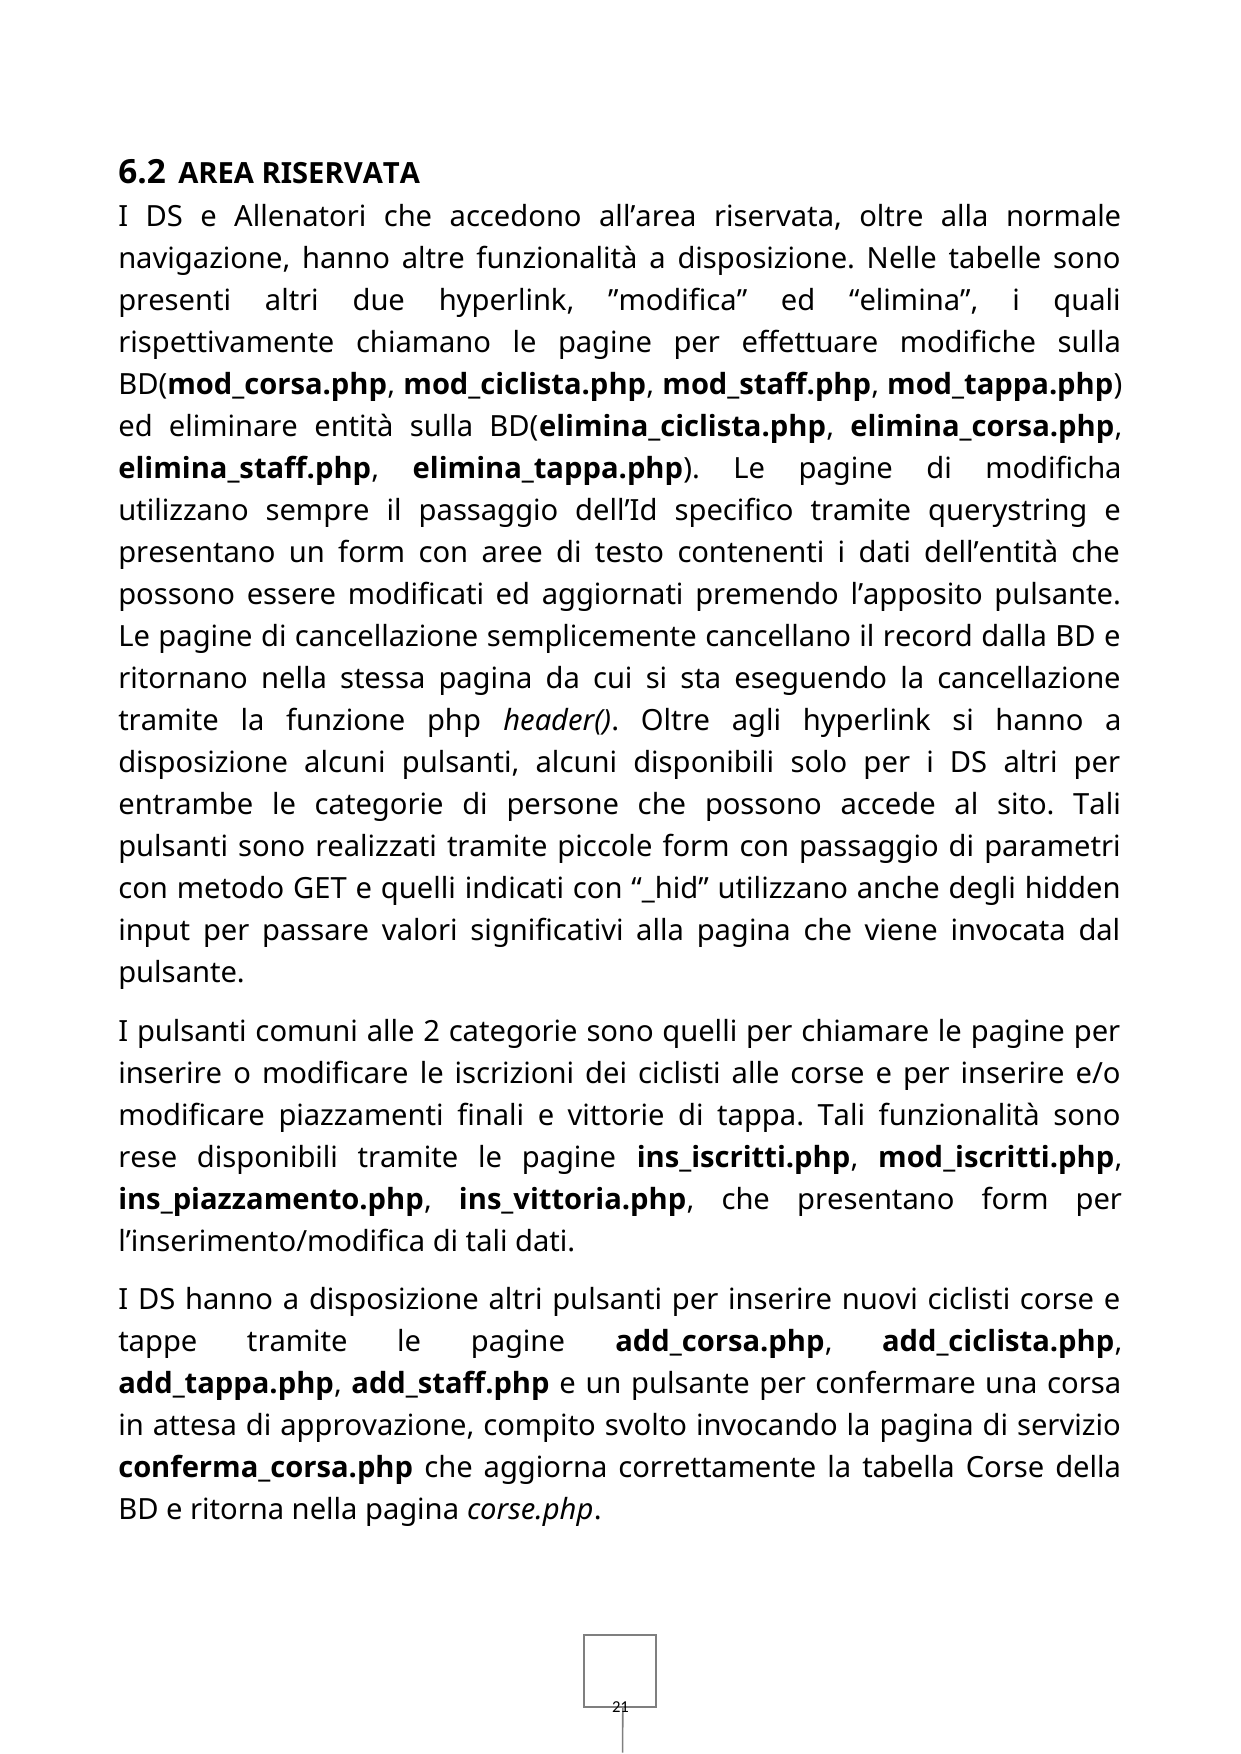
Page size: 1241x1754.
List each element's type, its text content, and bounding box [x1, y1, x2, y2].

text I pulsanti comuni alle 2 categorie sono quelli per chiamare le pagine per inserire o modificare le iscrizioni dei ciclisti alle corse e per inserire e/o modificare piazzamenti finali e vittorie di tappa. Tali funzionalità sono rese disponibili tramite le pagine ins_iscritti.php, mod_iscritti.php, ins_piazzamento.php, ins_vittoria.php, che presentano form per l’inserimento/modifica di tali dati. [118, 1010, 1122, 1259]
text I DS e Allenatori che accedono all’area riservata, oltre alla normale navigazione, hanno altre funzionalità a disposizione. Nelle tabelle sono presenti altri due hyperlink, ”modifica” ed “elimina”, i quali rispettivamente chiamano le pagine per effettuare modifiche sulla BD(mod_corsa.php, mod_ciclista.php, mod_staff.php, mod_tappa.php) ed eliminare entità sulla BD(elimina_ciclista.php, elimina_corsa.php, elimina_staff.php, elimina_tappa.php). Le pagine di modificha utilizzano sempre il passaggio dell’Id specifico tramite querystring e presentano un form con aree di testo contenenti i dati dell’entità che possono essere modificati ed aggiornati premendo l’apposito pulsante. Le pagine di cancellazione semplicemente cancellano il record dalla BD e ritornano nella stessa pagina da cui si sta eseguendo la cancellazione tramite la funzione php header(). Oltre agli hyperlink si hanno a disposizione alcuni pulsanti, alcuni disponibili solo per i DS altri per entrambe le categorie di persone che possono accede al sito. Tali pulsanti sono realizzati tramite piccole form con passaggio di parametri con metodo GET e quelli indicati con “_hid” utilizzano anche degli hidden input per passare valori significativi alla pagina che viene invocata dal pulsante. [118, 196, 1122, 991]
text I DS hanno a disposizione altri pulsanti per inserire nuovi ciclisti corse e tappe tramite le pagine add_corsa.php, add_ciclista.php, add_tappa.php, add_staff.php e un pulsante per confermare una corsa in attesa di approvazione, compito svolto invocando la pagina di servizio conferma_corsa.php che aggiorna correttamente la tabella Corse della BD e ritorna nella pagina corse.php. [118, 1278, 1122, 1528]
subtitle AREA RISERVATA [118, 148, 1122, 193]
